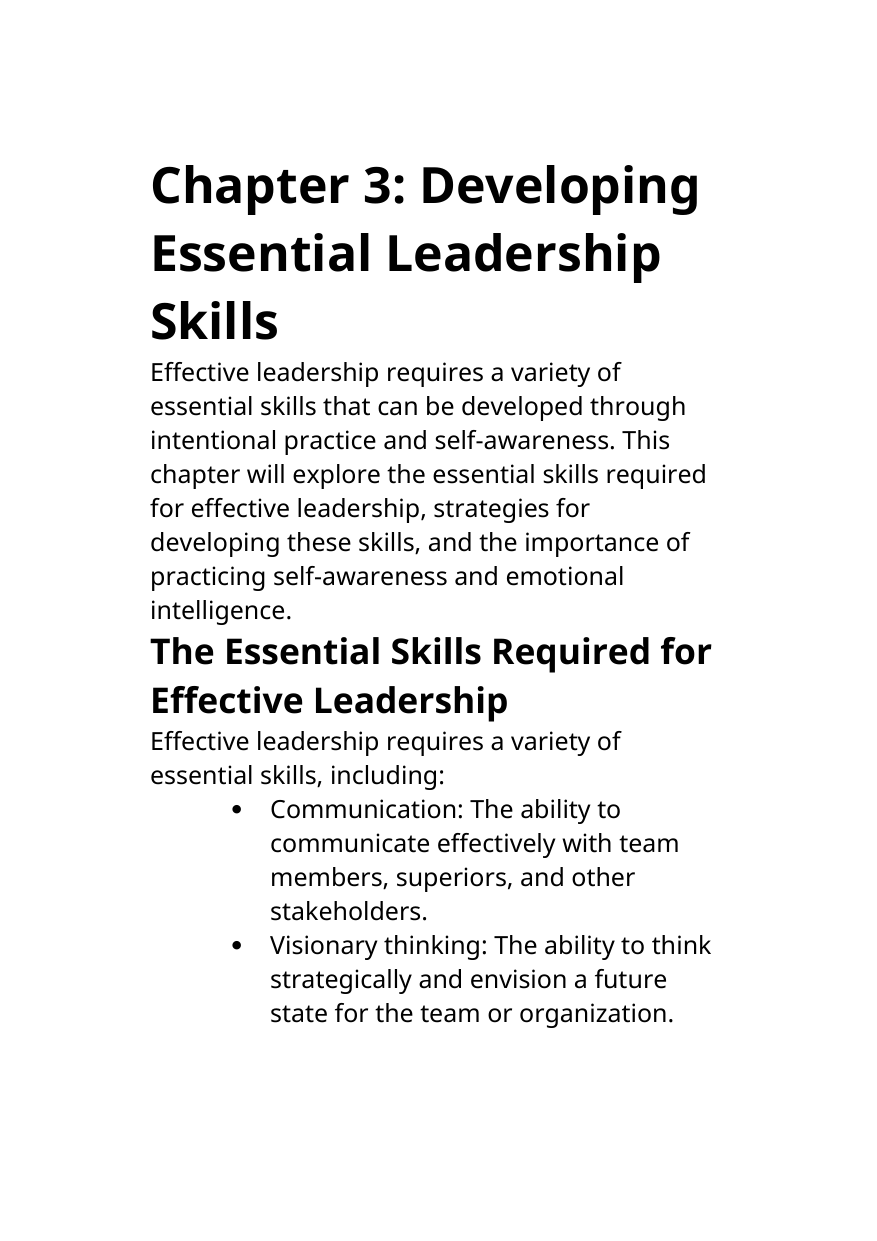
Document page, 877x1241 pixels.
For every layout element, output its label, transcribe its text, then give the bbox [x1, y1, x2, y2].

text Effective leadership requires a variety of essential skills that can be developed through intentional practice and self-awareness. This chapter will explore the essential skills required for effective leadership, strategies for developing these skills, and the importance of practicing self-awareness and emotional intelligence. [150, 354, 727, 627]
subtitle The Essential Skills Required for Effective Leadership [150, 627, 727, 723]
subtitle Chapter 3: Developing Essential Leadership Skills [150, 150, 727, 354]
list Communication: The ability to communicate effectively with team members, superiors, and other stakeholders. [232, 791, 727, 928]
text Effective leadership requires a variety of essential skills, including: [150, 723, 727, 791]
list Visionary thinking: The ability to think strategically and envision a future state for the team or organization. [232, 928, 727, 1030]
